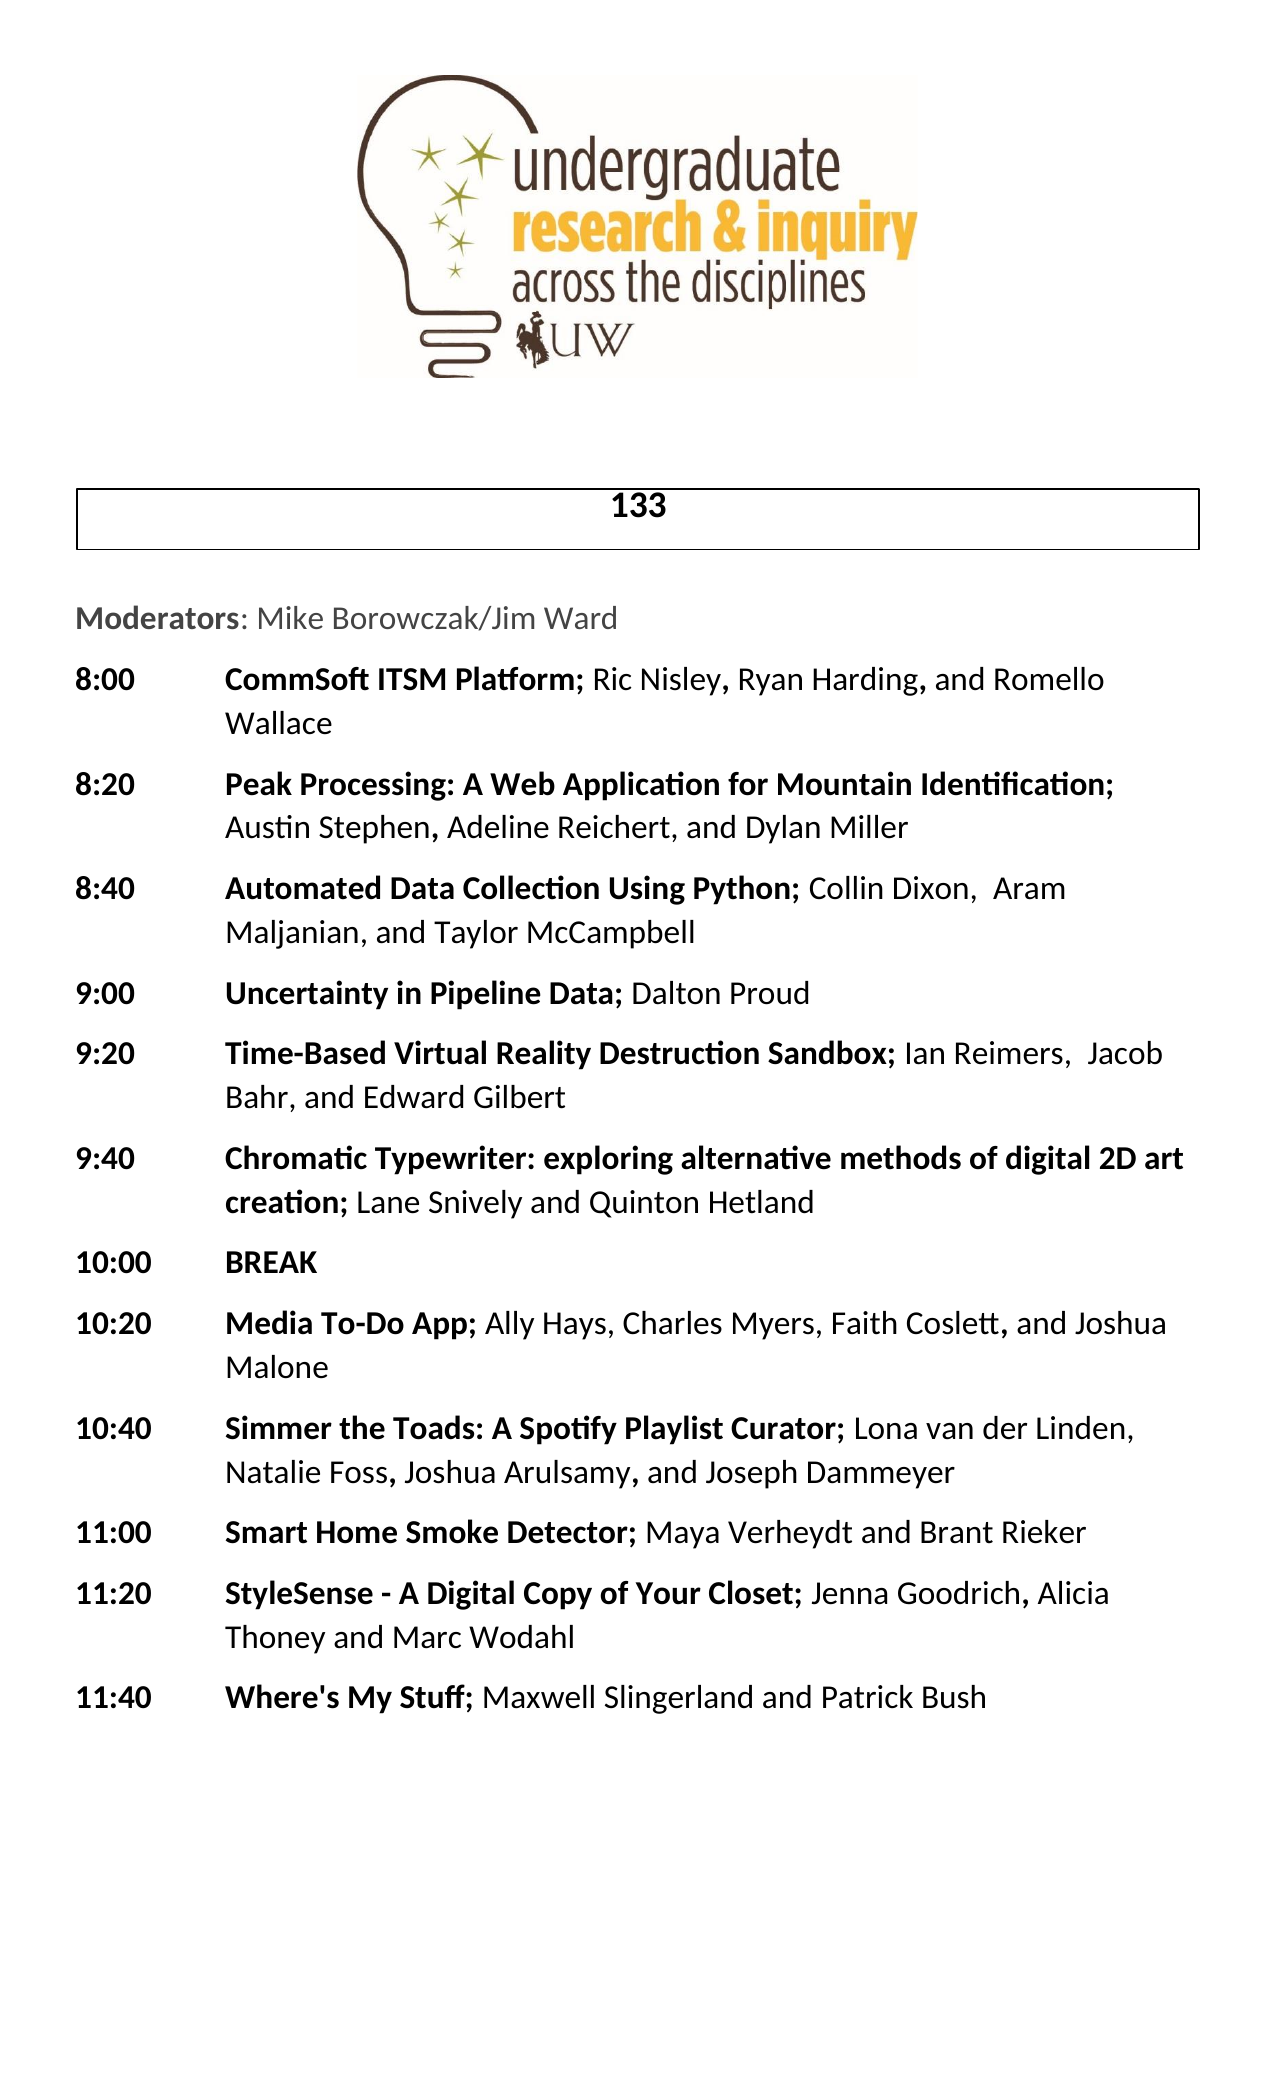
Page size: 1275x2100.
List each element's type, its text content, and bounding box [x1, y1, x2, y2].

text 10:20 Media To-Do App; Ally Hays, Charles Myers, Faith Coslett, and Joshua Malone [75, 1302, 1200, 1387]
text 9:00 Uncertainty in Pipeline Data; Dalton Proud [75, 972, 1200, 1012]
text 8:20 Peak Processing: A Web Application for Mountain Identification; Austin Stephen, Adeline Reichert, and Dylan Miller [75, 763, 1200, 847]
text 8:40 Automated Data Collection Using Python; Collin Dixon, Aram Maljanian, and Taylor McCampbell [75, 867, 1200, 952]
text 11:20 StyleSense - A Digital Copy of Your Closet; Jenna Goodrich, Alicia Thoney and Marc Wodahl [75, 1572, 1200, 1657]
text 10:00 BREAK [75, 1242, 1200, 1282]
text 11:40 Where's My Stuff; Maxwell Slingerland and Patrick Bush [75, 1677, 1200, 1717]
text 9:40 Chromatic Typewriter: exploring alternative methods of digital 2D art creation; Lane Snively and Quinton Hetland [75, 1137, 1200, 1222]
text Moderators: Mike Borowczak/Jim Ward [75, 597, 1200, 638]
text 11:00 Smart Home Smoke Detector; Maya Verheydt and Brant Rieker [75, 1511, 1200, 1552]
text 10:40 Simmer the Toads: A Spotify Playlist Curator; Lona van der Linden, Natalie Foss, Joshua Arulsamy, and Joseph Dammeyer [75, 1407, 1200, 1491]
text 8:00 CommSoft ITSM Platform; Ric Nisley, Ryan Harding, and Romello Wallace [75, 658, 1200, 743]
picture [357, 75, 918, 378]
text 9:20 Time-Based Virtual Reality Destruction Sandbox; Ian Reimers, Jacob Bahr, and Edward Gilbert [75, 1032, 1200, 1117]
